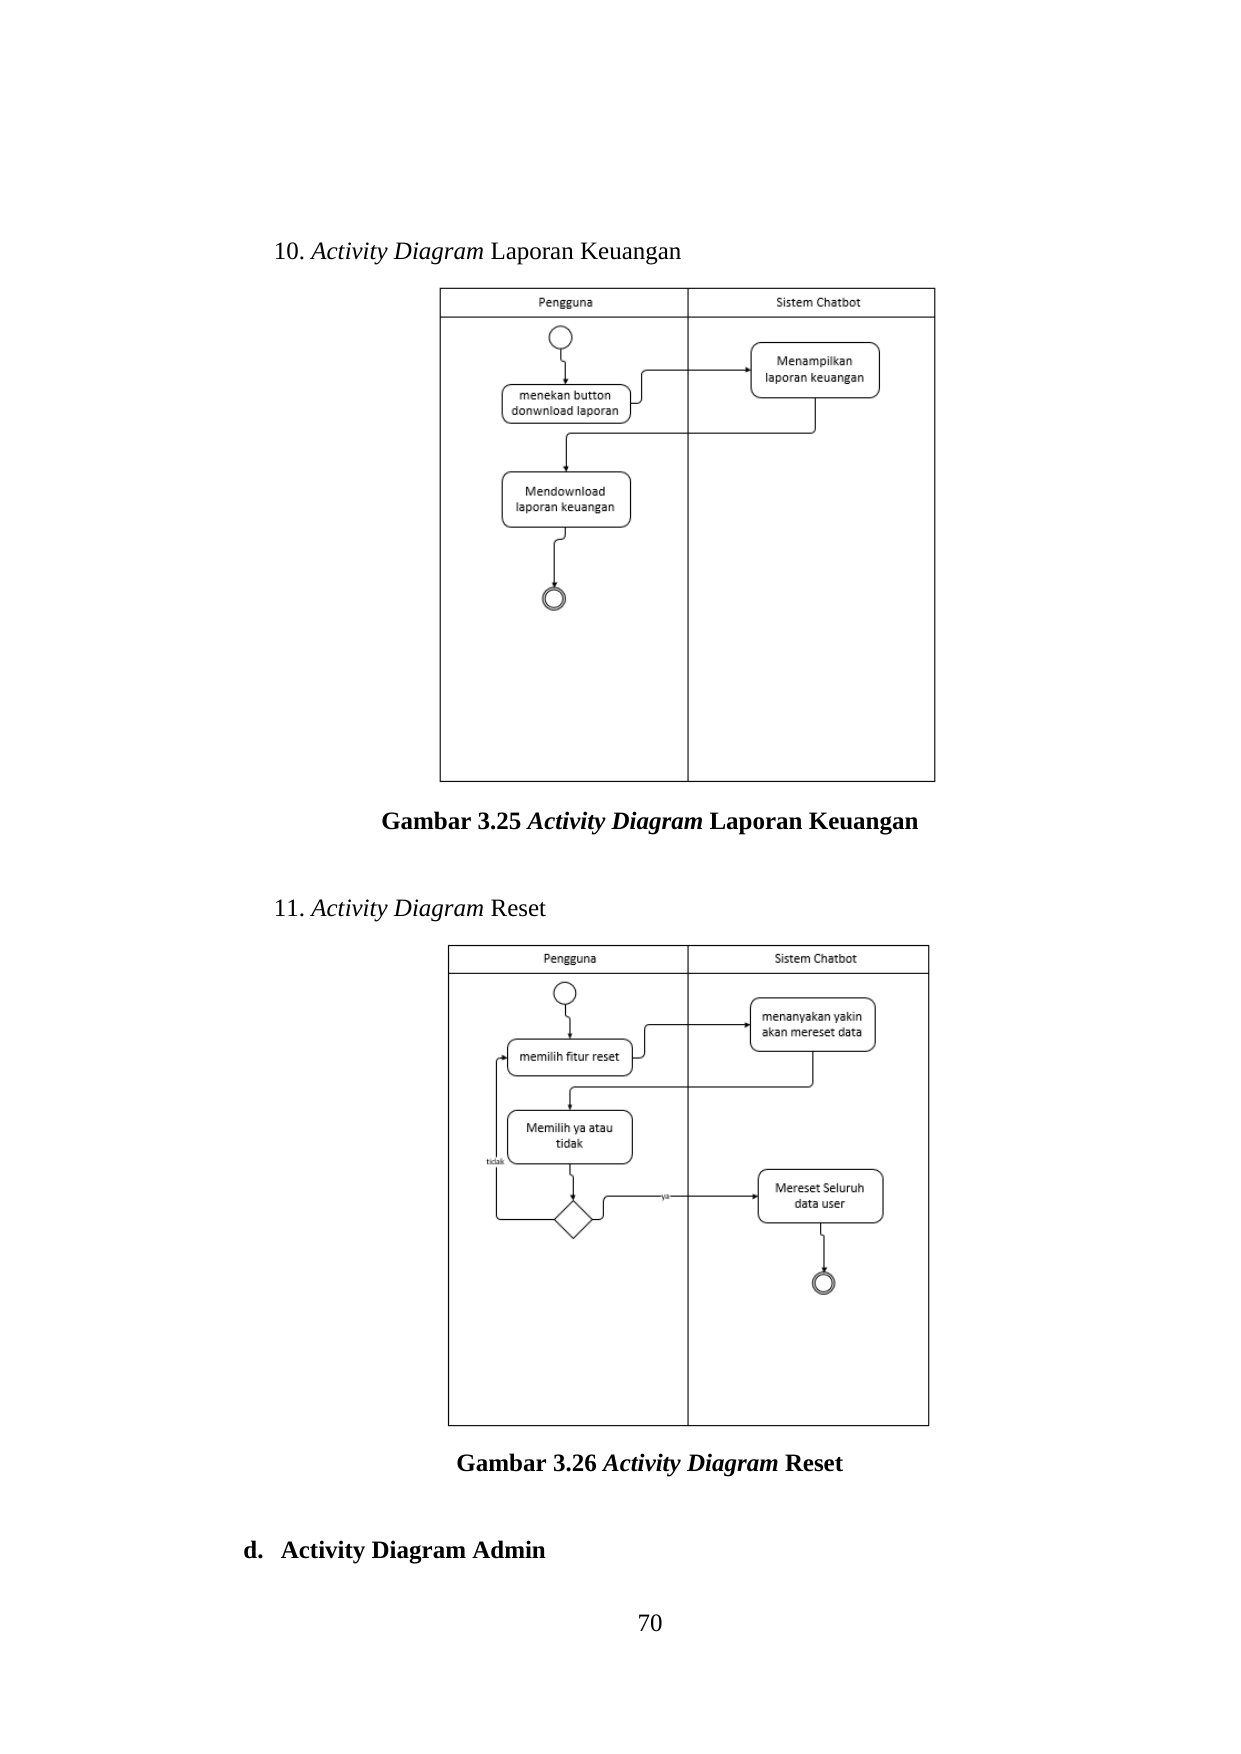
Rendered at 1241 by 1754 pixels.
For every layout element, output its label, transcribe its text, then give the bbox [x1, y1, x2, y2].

list Activity Diagram Laporan Keuangan [274, 236, 1063, 265]
list Activity Diagram Admin [243, 1535, 1063, 1563]
picture [432, 279, 942, 792]
picture [438, 935, 936, 1434]
list Activity Diagram Reset [274, 893, 1063, 921]
